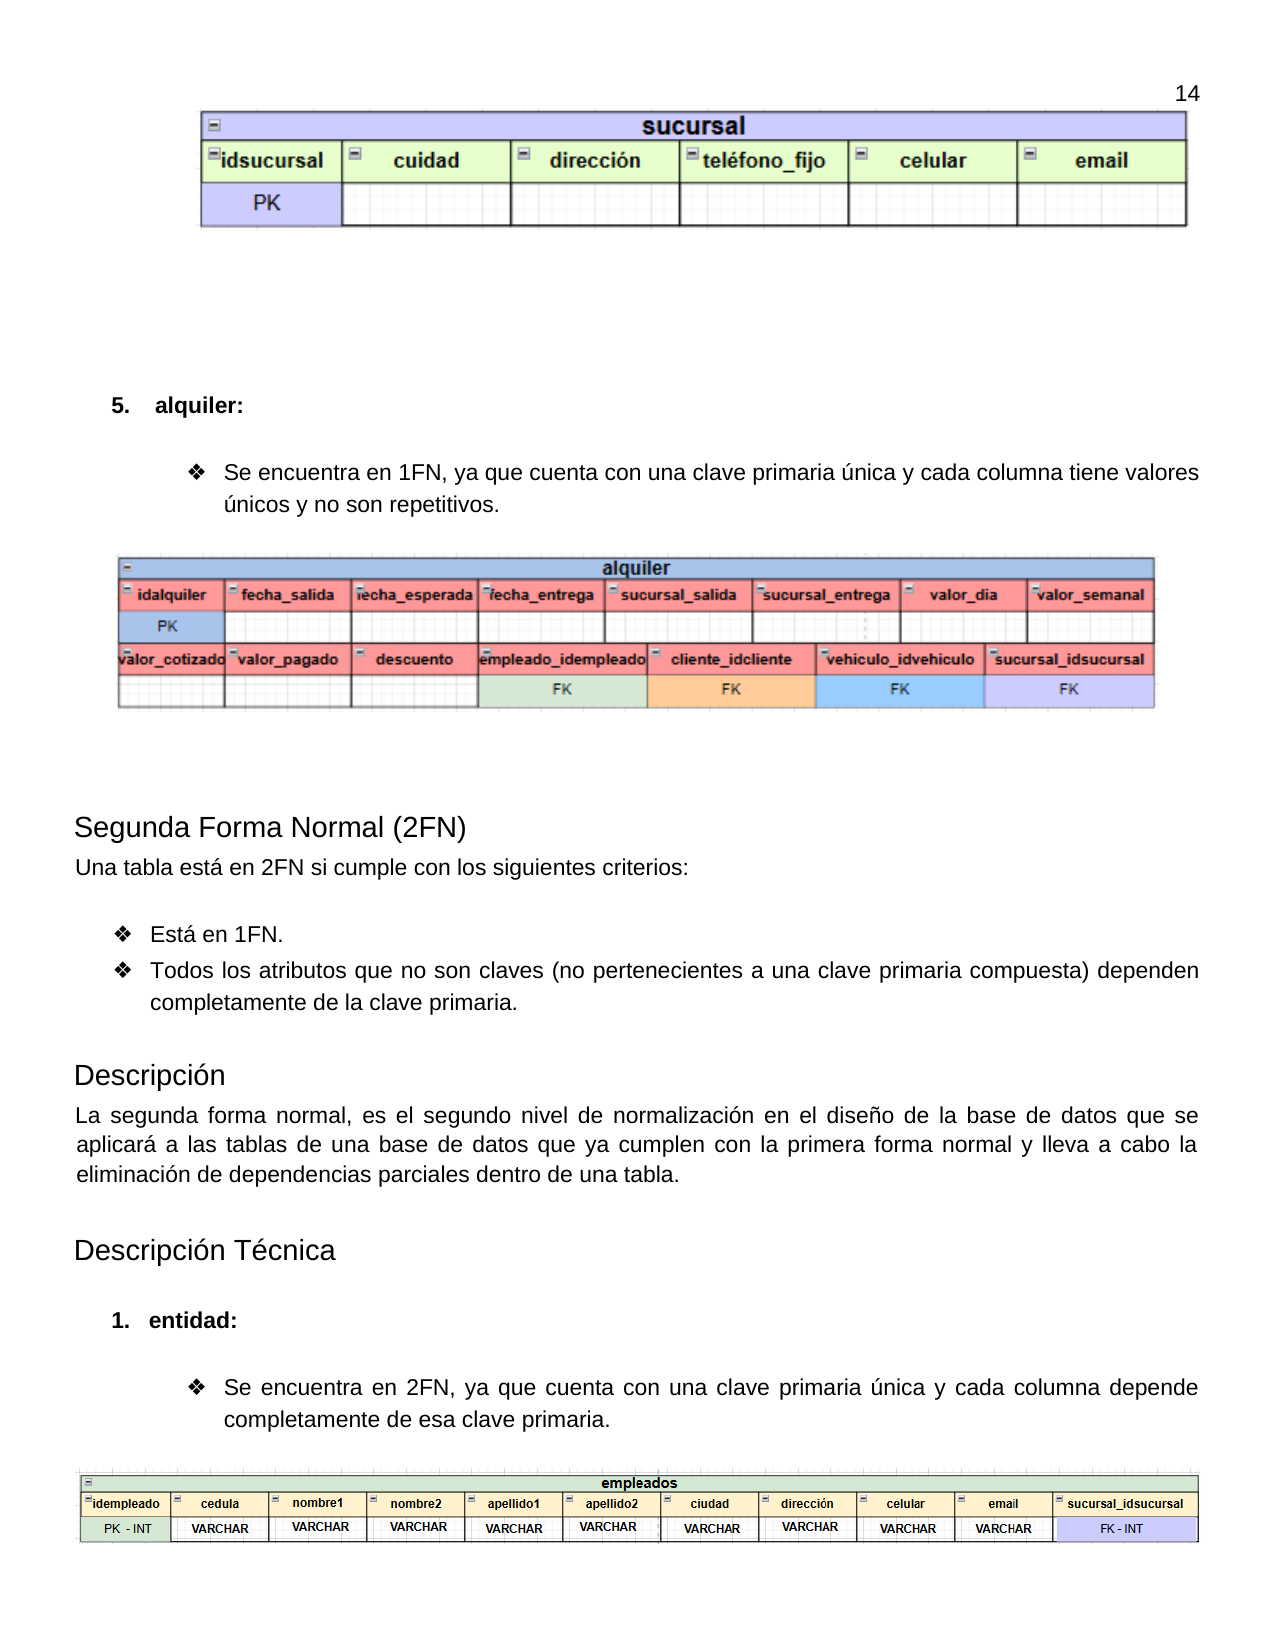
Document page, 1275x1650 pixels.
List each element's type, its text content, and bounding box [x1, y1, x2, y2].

list Se encuentra en 2FN, ya que cuenta con una clave primaria única y cada columna depende completamente de esa clave primaria. [186, 1371, 1200, 1432]
list Todos los atributos que no son claves (no pertenecientes a una clave primaria compuesta) dependen completamente de la clave primaria. [112, 954, 1200, 1015]
text La segunda forma normal, es el segundo nivel de normalización en el diseño de la base de datos que se aplicará a las tablas de una base de datos que ya cumplen con la primera forma normal y lleva a cabo la eliminación de dependencias parciales dentro de una tabla. [75, 1102, 1200, 1187]
picture [75, 1468, 1200, 1544]
list Está en 1FN. [112, 918, 1200, 949]
picture [196, 108, 1190, 230]
list alquiler: [111, 392, 1200, 418]
list entidad: [111, 1307, 1200, 1334]
subtitle Descripción Técnica [73, 1233, 1200, 1267]
subtitle Descripción [73, 1058, 1200, 1092]
picture [115, 553, 1160, 712]
subtitle Segunda Forma Normal (2FN) [73, 810, 1200, 844]
text Una tabla está en 2FN si cumple con los siguientes criterios: [75, 854, 1200, 880]
list Se encuentra en 1FN, ya que cuenta con una clave primaria única y cada columna tiene valores únicos y no son repetitivos. [186, 456, 1200, 517]
